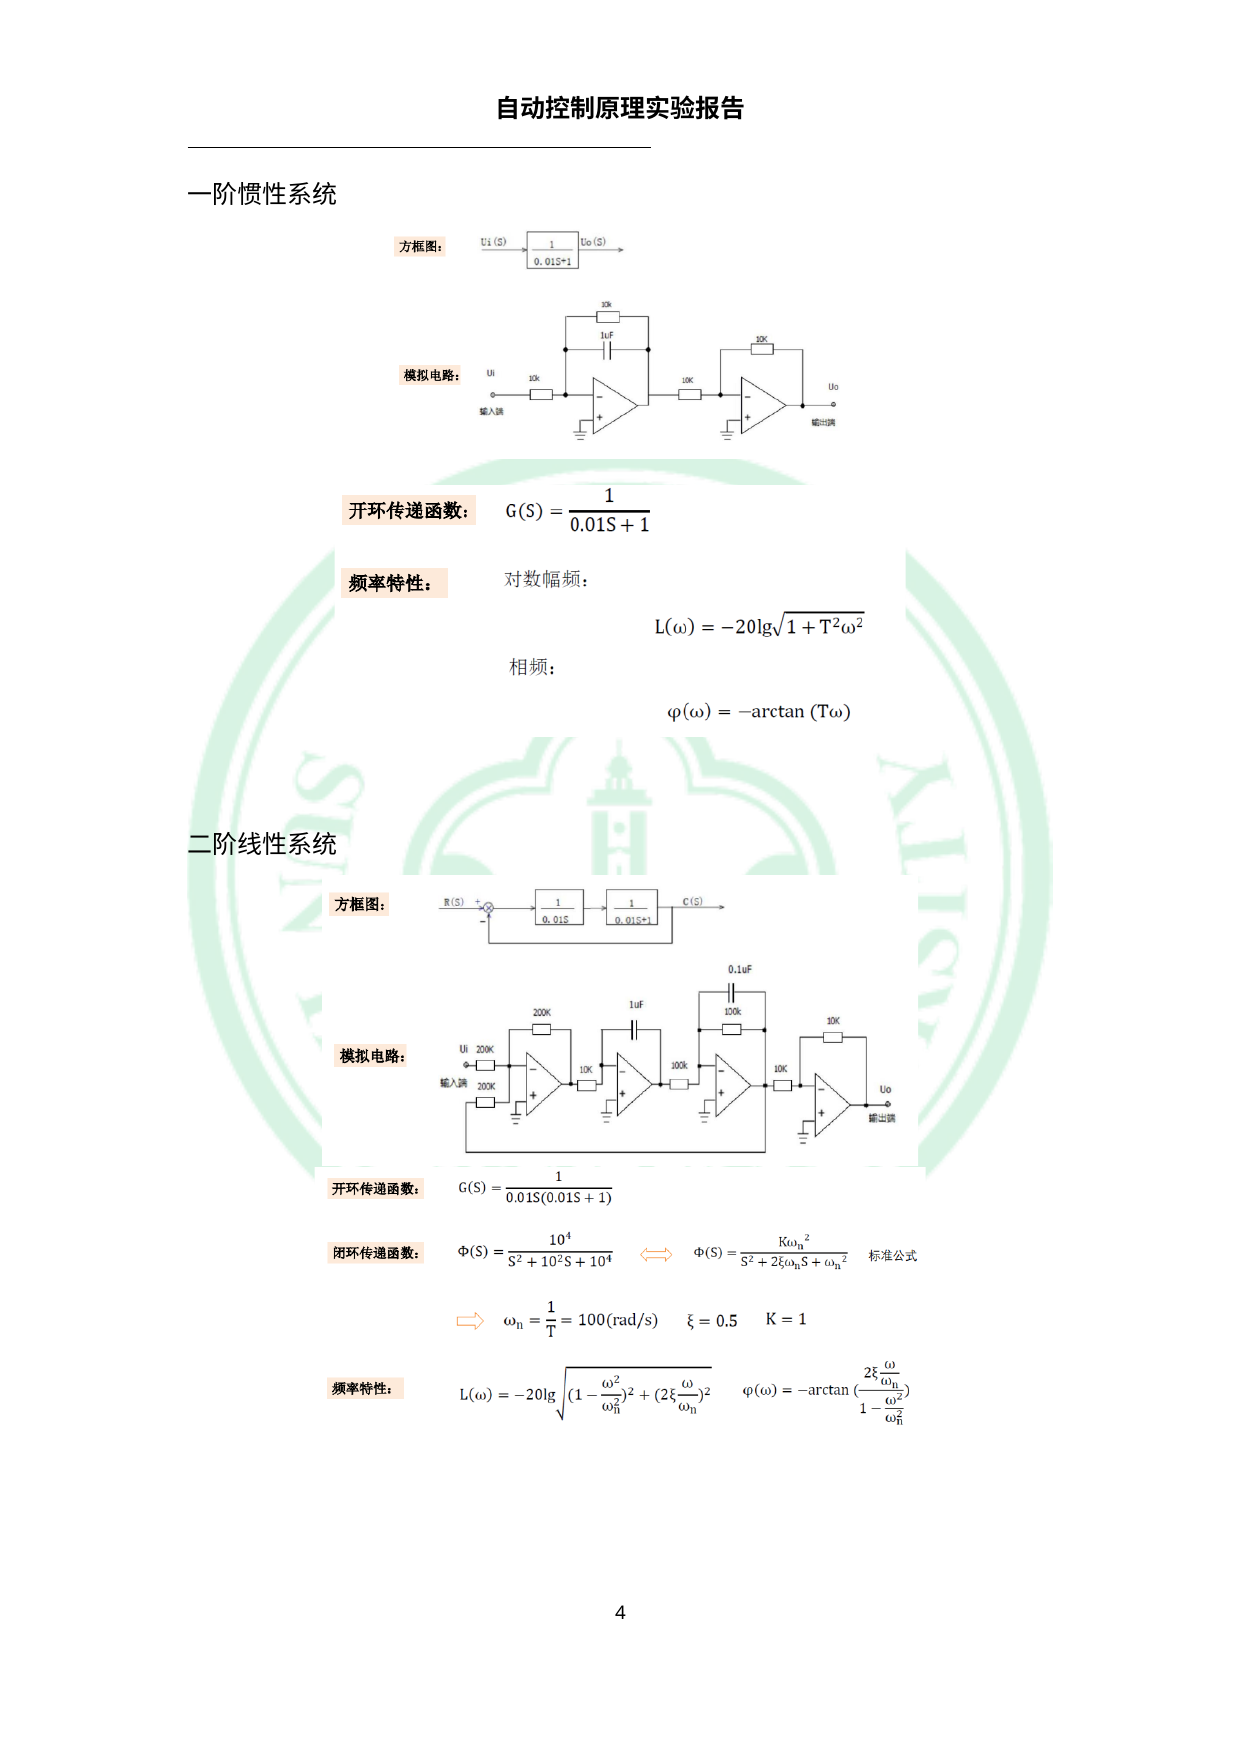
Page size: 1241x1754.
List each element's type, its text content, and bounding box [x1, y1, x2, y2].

picture [334, 485, 906, 737]
text 二阶线性系统 [187, 810, 1053, 875]
picture [314, 1167, 926, 1447]
picture [385, 225, 855, 459]
picture [322, 875, 919, 1166]
text 一阶惯性系统 [187, 160, 1053, 225]
